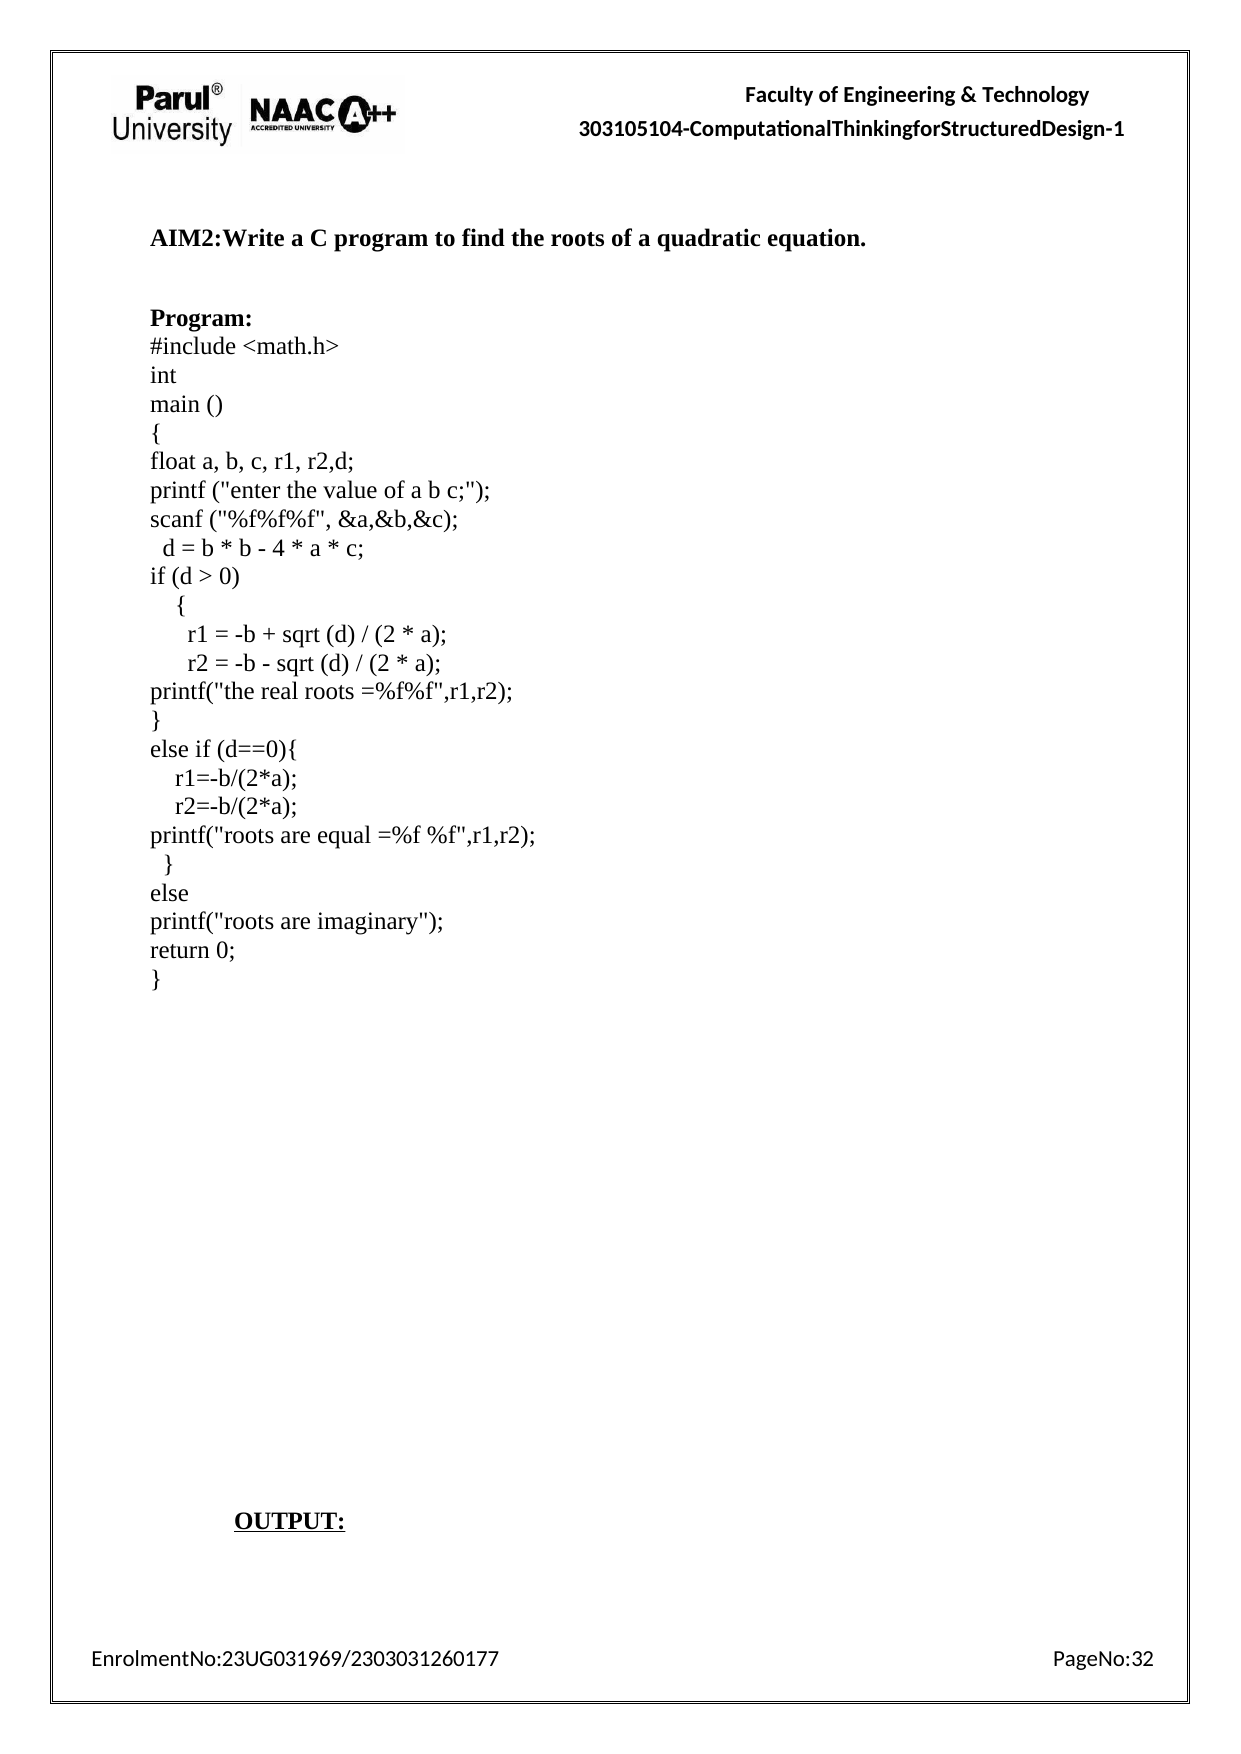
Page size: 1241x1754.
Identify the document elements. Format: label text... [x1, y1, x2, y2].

text r2 = -b - sqrt (d) / (2 * a); [150, 648, 1090, 676]
text d = b * b - 4 * a * c; [150, 533, 1090, 561]
text printf ("enter the value of a b c;"); [150, 475, 1090, 504]
text main () [150, 389, 1090, 418]
picture [110, 75, 405, 154]
text printf("roots are imaginary"); [150, 906, 1090, 935]
text r2=-b/(2*a); [150, 791, 1090, 820]
text scanf ("%f%f%f", &a,&b,&c); [150, 504, 1090, 533]
text { [150, 418, 1090, 446]
text { [150, 590, 1090, 619]
text } [150, 705, 1090, 734]
text printf("roots are equal =%f %f",r1,r2); [150, 820, 1090, 849]
text else [150, 878, 1090, 906]
text OUTPUT: [234, 1506, 1090, 1535]
text } [150, 964, 1090, 993]
text } [150, 849, 1090, 878]
text r1=-b/(2*a); [150, 763, 1090, 791]
text AIM2:Write a C program to find the roots of a quadratic equation. Program: [150, 173, 965, 331]
text return 0; [150, 935, 1090, 964]
text float a, b, c, r1, r2,d; [150, 446, 1090, 475]
text #include <math.h> [150, 331, 1090, 360]
text printf("the real roots =%f%f",r1,r2); [150, 676, 1090, 705]
text else if (d==0){ [150, 734, 1090, 763]
text r1 = -b + sqrt (d) / (2 * a); [150, 619, 1090, 648]
text if (d > 0) [150, 561, 1090, 590]
text int [150, 360, 1090, 389]
